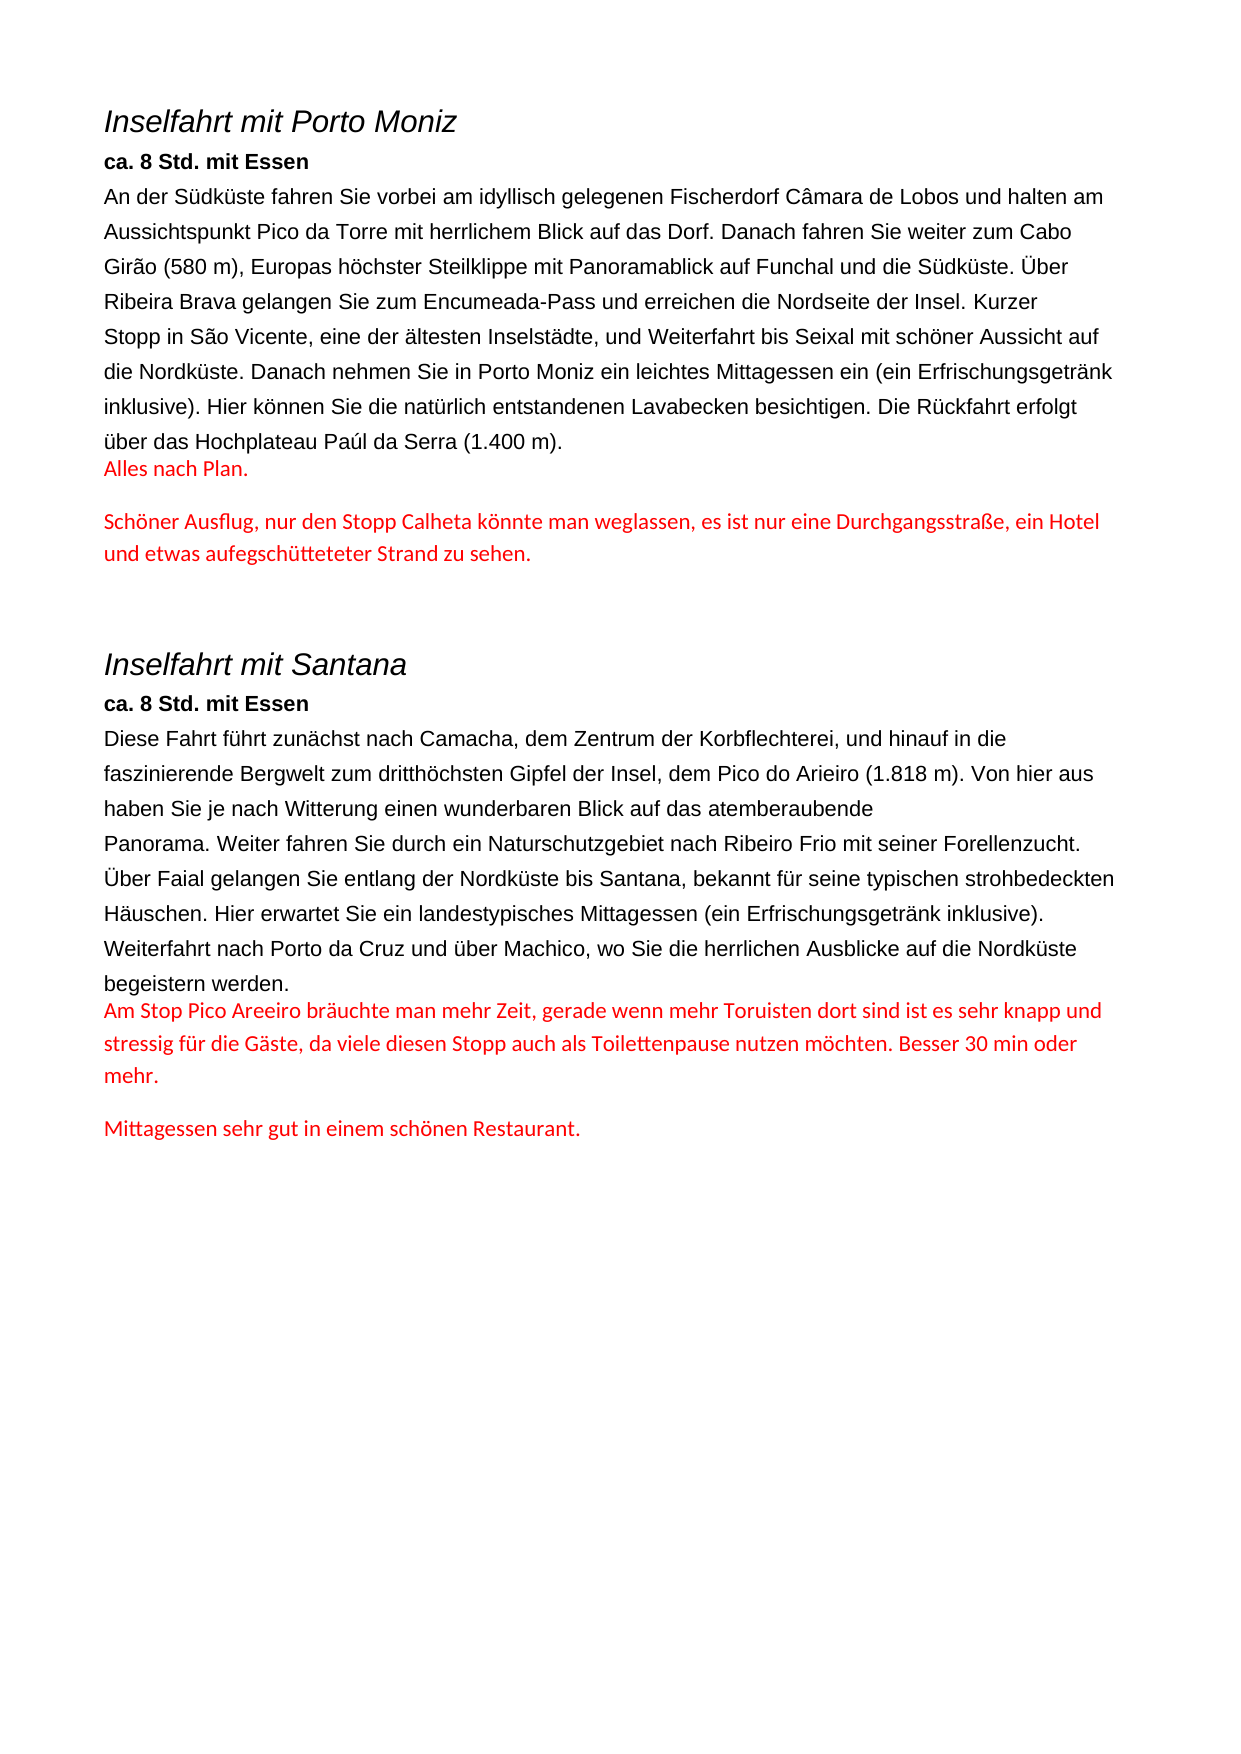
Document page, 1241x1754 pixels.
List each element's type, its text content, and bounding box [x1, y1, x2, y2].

text Mittagessen sehr gut in einem schönen Restaurant. [103, 1114, 1122, 1142]
subtitle Inselfahrt mit Porto Moniz [103, 103, 1122, 139]
text Alles nach Plan. [103, 454, 1122, 482]
text ca. 8 Std. mit Essen Diese Fahrt führt zunächst nach Camacha, dem Zentrum der Korbflechterei, und hinauf in die faszinierende Bergwelt zum dritthöchsten Gipfel der Insel, dem Pico do Arieiro (1.818 m). Von hier aus haben Sie je nach Witterung einen wunderbaren Blick auf das atemberaubende Panorama. Weiter fahren Sie durch ein Naturschutzgebiet nach Ribeiro Frio mit seiner Forellenzucht. Über Faial gelangen Sie entlang der Nordküste bis Santana, bekannt für seine typischen strohbedeckten Häuschen. Hier erwartet Sie ein landestypisches Mittagessen (ein Erfrischungsgetränk inklusive). Weiterfahrt nach Porto da Cruz und über Machico, wo Sie die herrlichen Ausblicke auf die Nordküste begeistern werden. [103, 682, 1122, 997]
text Schöner Ausflug, nur den Stopp Calheta könnte man weglassen, es ist nur eine Durchgangsstraße, ein Hotel und etwas aufegschütteteter Strand zu sehen. [103, 507, 1122, 568]
text Am Stop Pico Areeiro bräuchte man mehr Zeit, gerade wenn mehr Toruisten dort sind ist es sehr knapp und stressig für die Gäste, da viele diesen Stopp auch als Toilettenpause nutzen möchten. Besser 30 min oder mehr. [103, 997, 1122, 1089]
text ca. 8 Std. mit Essen An der Südküste fahren Sie vorbei am idyllisch gelegenen Fischerdorf Câmara de Lobos und halten am Aussichtspunkt Pico da Torre mit herrlichem Blick auf das Dorf. Danach fahren Sie weiter zum Cabo Girão (580 m), Europas höchster Steilklippe mit Panoramablick auf Funchal und die Südküste. Über Ribeira Brava gelangen Sie zum Encumeada-Pass und erreichen die Nordseite der Insel. Kurzer Stopp in São Vicente, eine der ältesten Inselstädte, und Weiterfahrt bis Seixal mit schöner Aussicht auf die Nordküste. Danach nehmen Sie in Porto Moniz ein leichtes Mittagessen ein (ein Erfrischungsgetränk inklusive). Hier können Sie die natürlich entstandenen Lavabecken besichtigen. Die Rückfahrt erfolgt über das Hochplateau Paúl da Serra (1.400 m). [103, 139, 1122, 454]
subtitle Inselfahrt mit Santana [103, 646, 1122, 682]
